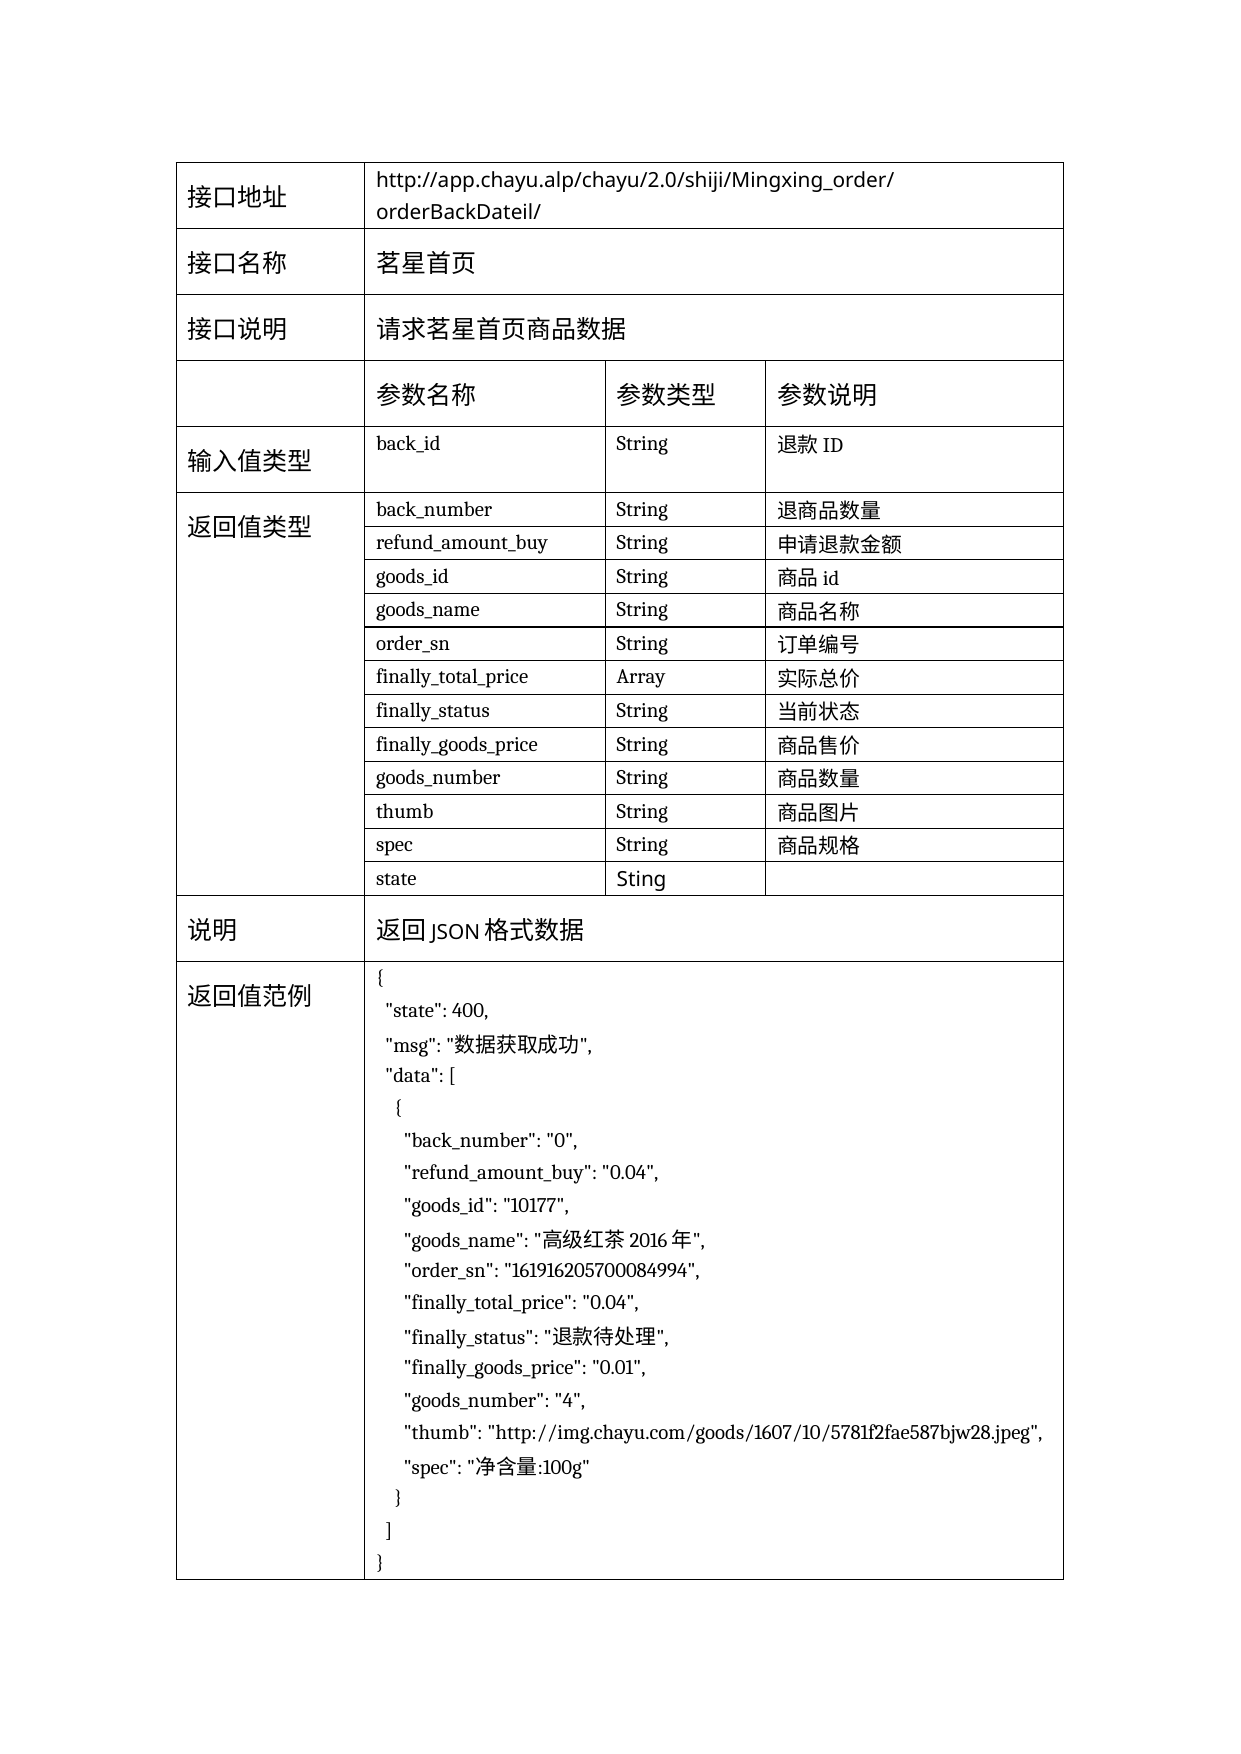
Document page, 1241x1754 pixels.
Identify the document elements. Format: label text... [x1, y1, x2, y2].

table_cell { "state": 400, "msg": "数据获取成功", "data": [ { "back_number": "0", "refund_amount_buy": "0.04", "goods_id": "10177", "goods_name": "高级红茶2016年", "order_sn": "161916205700084994", "finally_total_price": "0.04", "finally_status": "退款待处理", "finally_goods_price": "0.01", "goods_number": "4", "thumb": "http://img.chayu.com/goods/1607/10/5781f2fae587bjw28.jpeg", "spec": "净含量:100g" } ] } [365, 962, 1063, 1579]
table_cell finally_total_price [365, 661, 605, 693]
table_cell spec [365, 829, 605, 861]
table_cell 接口名称 [177, 229, 364, 294]
table_cell 商品规格 [766, 829, 1063, 861]
table_cell 商品数量 [766, 762, 1063, 794]
table_cell goods_number [365, 762, 605, 794]
table_cell finally_status [365, 695, 605, 727]
table_cell goods_name [365, 594, 605, 626]
table_cell thumb [365, 795, 605, 828]
table_cell 商品图片 [766, 795, 1063, 828]
table_cell String [606, 728, 765, 761]
table_cell refund_amount_buy [365, 527, 605, 559]
table_cell state [365, 862, 605, 895]
table_cell back_id [365, 427, 605, 492]
table_cell http://app.chayu.alp/chayu/2.0/shiji/Mingxing_order/orderBackDateil/ [365, 163, 1063, 228]
table_cell String [606, 628, 765, 660]
table_cell 请求茗星首页商品数据 [365, 295, 1063, 360]
table_cell 实际总价 [766, 661, 1063, 693]
table_cell 商品id [766, 560, 1063, 593]
table_cell String [606, 695, 765, 727]
table_cell goods_id [365, 560, 605, 593]
table_cell order_sn [365, 628, 605, 660]
table_cell 申请退款金额 [766, 527, 1063, 559]
table_cell [177, 361, 364, 426]
table_cell String [606, 594, 765, 626]
table_cell [766, 862, 1063, 895]
table_cell 参数类型 [606, 361, 765, 426]
table_cell String [606, 527, 765, 559]
table_cell String [606, 560, 765, 593]
table_cell 返回JSON格式数据 [365, 896, 1063, 961]
table_cell String [606, 829, 765, 861]
table_cell 订单编号 [766, 628, 1063, 660]
table_cell 商品名称 [766, 594, 1063, 626]
table_cell Sting [606, 862, 765, 895]
table_cell finally_goods_price [365, 728, 605, 761]
table_cell String [606, 427, 765, 492]
table_cell String [606, 493, 765, 526]
table_cell 参数说明 [766, 361, 1063, 426]
table_cell 退款ID [766, 427, 1063, 492]
table_cell String [606, 795, 765, 828]
table_cell 说明 [177, 896, 364, 961]
table_cell 商品售价 [766, 728, 1063, 761]
table_cell 返回值类型 [177, 493, 364, 895]
table_cell 退商品数量 [766, 493, 1063, 526]
table_cell 输入值类型 [177, 427, 364, 492]
table_cell 当前状态 [766, 695, 1063, 727]
table_cell back_number [365, 493, 605, 526]
table_cell 返回值范例 [177, 962, 364, 1579]
table_cell Array [606, 661, 765, 693]
table_cell 接口地址 [177, 163, 364, 228]
table_cell String [606, 762, 765, 794]
table_cell 参数名称 [365, 361, 605, 426]
table_cell 茗星首页 [365, 229, 1063, 294]
table_cell 接口说明 [177, 295, 364, 360]
